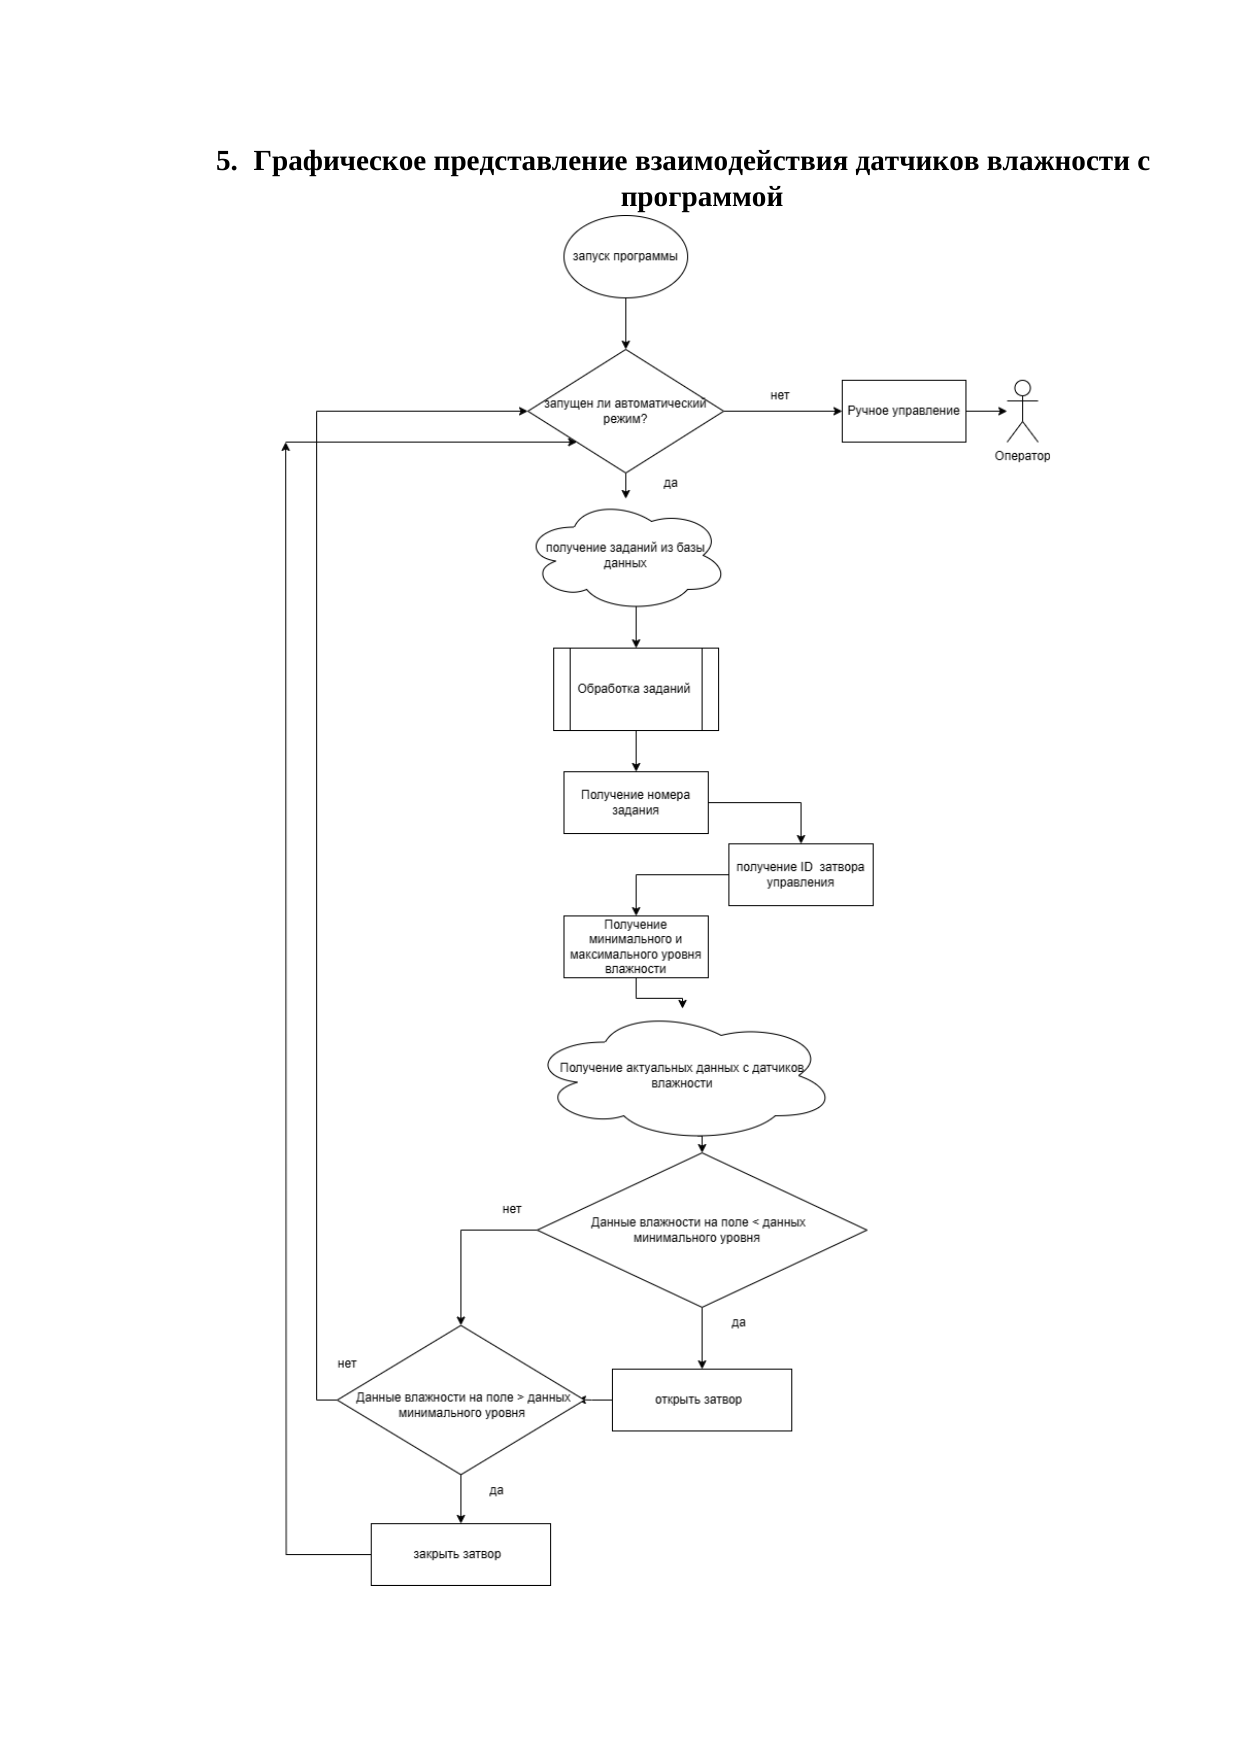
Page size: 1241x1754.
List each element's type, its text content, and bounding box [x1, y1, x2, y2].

picture [278, 215, 1051, 1586]
subtitle Графическое представление взаимодействия датчиков влажности с программой [215, 143, 1152, 213]
